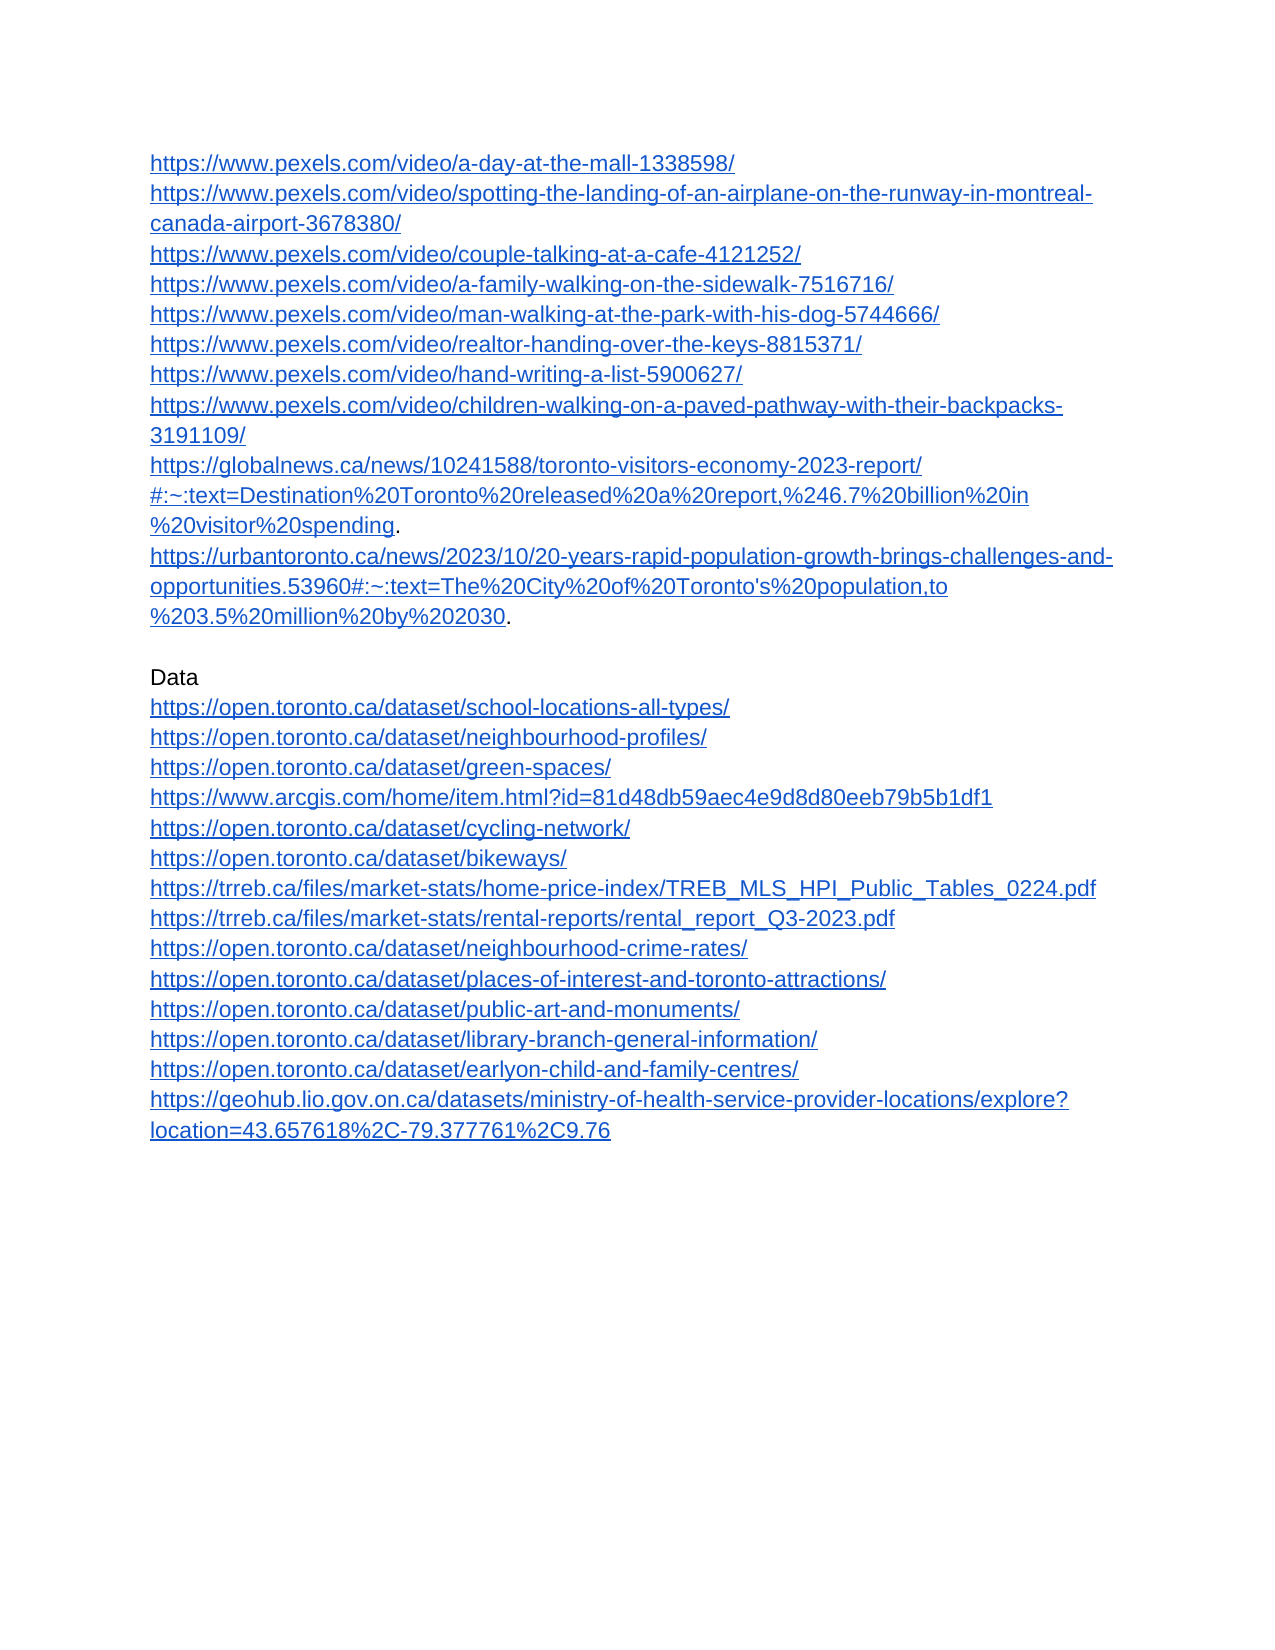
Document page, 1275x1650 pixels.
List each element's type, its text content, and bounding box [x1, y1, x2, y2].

text https://open.toronto.ca/dataset/neighbourhood-crime-rates/ [150, 935, 1125, 962]
text https://www.pexels.com/video/realtor-handing-over-the-keys-8815371/ [150, 331, 1125, 358]
text https://open.toronto.ca/dataset/green-spaces/ [150, 754, 1125, 781]
text Data [150, 663, 1125, 690]
text https://www.pexels.com/video/children-walking-on-a-paved-pathway-with-their-backpacks-3191109/ [150, 392, 1125, 448]
text https://open.toronto.ca/dataset/earlyon-child-and-family-centres/ [150, 1056, 1125, 1083]
text https://open.toronto.ca/dataset/places-of-interest-and-toronto-attractions/ [150, 966, 1125, 992]
text https://www.pexels.com/video/a-family-walking-on-the-sidewalk-7516716/ [150, 271, 1125, 297]
text https://www.pexels.com/video/hand-writing-a-list-5900627/ [150, 361, 1125, 388]
text https://globalnews.ca/news/10241588/toronto-visitors-economy-2023-report/#:~:text=Destination%20Toronto%20released%20a%20report,%246.7%20billion%20in%20visitor%20spending. [150, 452, 1125, 539]
text https://open.toronto.ca/dataset/library-branch-general-information/ [150, 1026, 1125, 1052]
text https://www.arcgis.com/home/item.html?id=81d48db59aec4e9d8d80eeb79b5b1df1 https://open.toronto.ca/dataset/cycling-network/ [150, 784, 1125, 841]
text https://open.toronto.ca/dataset/neighbourhood-profiles/ [150, 724, 1125, 750]
text https://open.toronto.ca/dataset/school-locations-all-types/ [150, 694, 1125, 720]
text https://www.pexels.com/video/couple-talking-at-a-cafe-4121252/ [150, 241, 1125, 267]
text https://open.toronto.ca/dataset/public-art-and-monuments/ [150, 996, 1125, 1022]
text https://www.pexels.com/video/man-walking-at-the-park-with-his-dog-5744666/ [150, 301, 1125, 327]
text https://urbantoronto.ca/news/2023/10/20-years-rapid-population-growth-brings-challenges-and-opportunities.53960#:~:text=The%20City%20of%20Toronto's%20population,to%203.5%20million%20by%202030. [150, 543, 1125, 629]
text https://open.toronto.ca/dataset/bikeways/ [150, 845, 1125, 871]
text https://trreb.ca/files/market-stats/home-price-index/TREB_MLS_HPI_Public_Tables_0224.pdf https://trreb.ca/files/market-stats/rental-reports/rental_report_Q3-2023.pdf [150, 875, 1125, 932]
text https://www.pexels.com/video/a-day-at-the-mall-1338598/ https://www.pexels.com/video/spotting-the-landing-of-an-airplane-on-the-runway-in-montreal-canada-airport-3678380/ [150, 150, 1125, 237]
text https://geohub.lio.gov.on.ca/datasets/ministry-of-health-service-provider-locations/explore?location=43.657618%2C-79.377761%2C9.76 [150, 1086, 1125, 1143]
